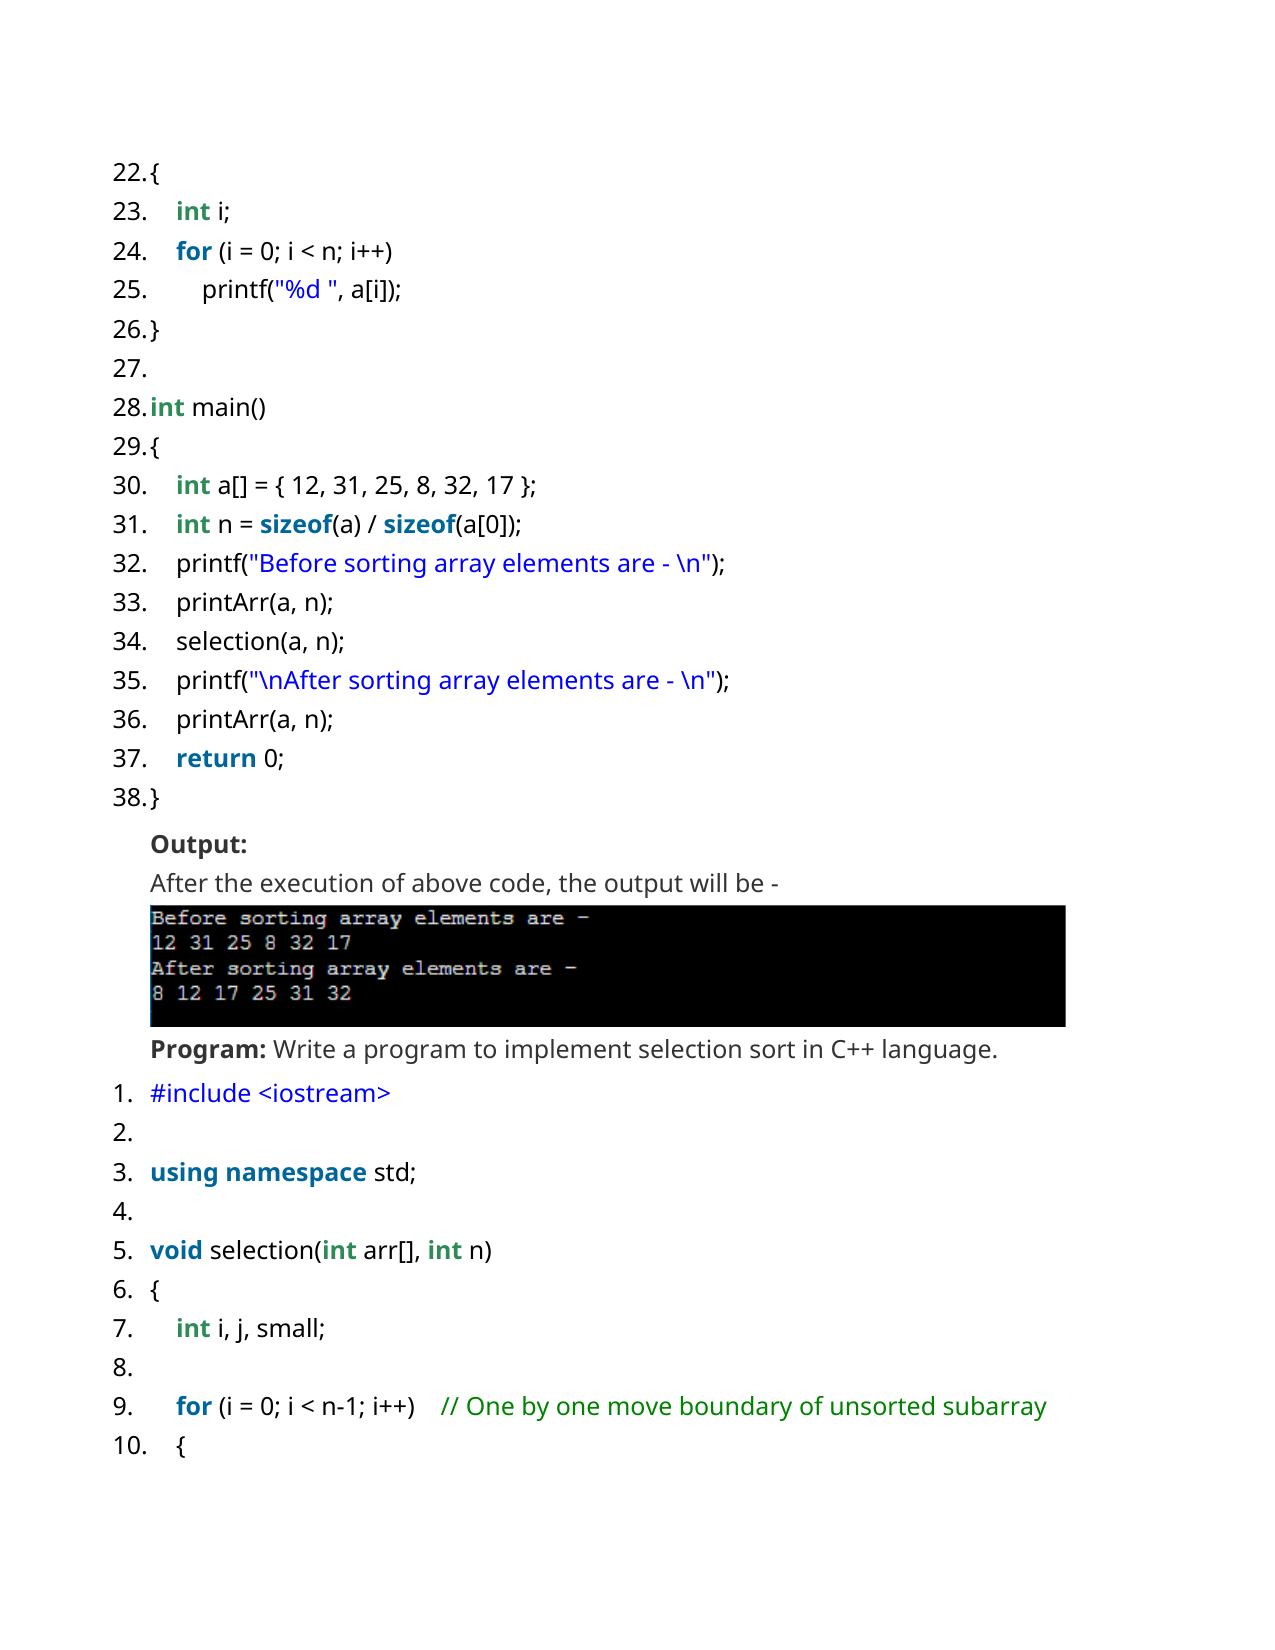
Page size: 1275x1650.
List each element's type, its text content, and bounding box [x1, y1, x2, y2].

list printArr(a, n); [112, 697, 1125, 736]
list } [112, 306, 1125, 345]
picture [150, 905, 1066, 1027]
text After the execution of above code, the output will be - [150, 866, 1125, 900]
list int i; [112, 189, 1125, 228]
list for (i = 0; i < n; i++) [112, 228, 1125, 267]
list selection(a, n); [112, 619, 1125, 658]
list for (i = 0; i < n-1; i++) // One by one move boundary of unsorted subarray [112, 1383, 1125, 1423]
list { [112, 150, 1125, 189]
list printf("\nAfter sorting array elements are - \n"); [112, 658, 1125, 697]
list return 0; [112, 736, 1125, 775]
list int n = sizeof(a) / sizeof(a[0]); [112, 502, 1125, 541]
list #include <iostream> [112, 1071, 1125, 1110]
list printf("%d ", a[i]); [112, 267, 1125, 306]
list void selection(int arr[], int n) [112, 1227, 1125, 1266]
list } [112, 775, 1125, 814]
list printArr(a, n); [112, 580, 1125, 619]
text Output: [150, 827, 1125, 861]
list printf("Before sorting array elements are - \n"); [112, 541, 1125, 580]
list int i, j, small; [112, 1305, 1125, 1344]
list { [112, 1266, 1125, 1305]
list using namespace std; [112, 1149, 1125, 1188]
text Program: Write a program to implement selection sort in C++ language. [150, 1032, 1125, 1066]
list { [112, 423, 1125, 462]
list int main() [112, 384, 1125, 423]
list int a[] = { 12, 31, 25, 8, 32, 17 }; [112, 462, 1125, 502]
list { [112, 1423, 1125, 1462]
